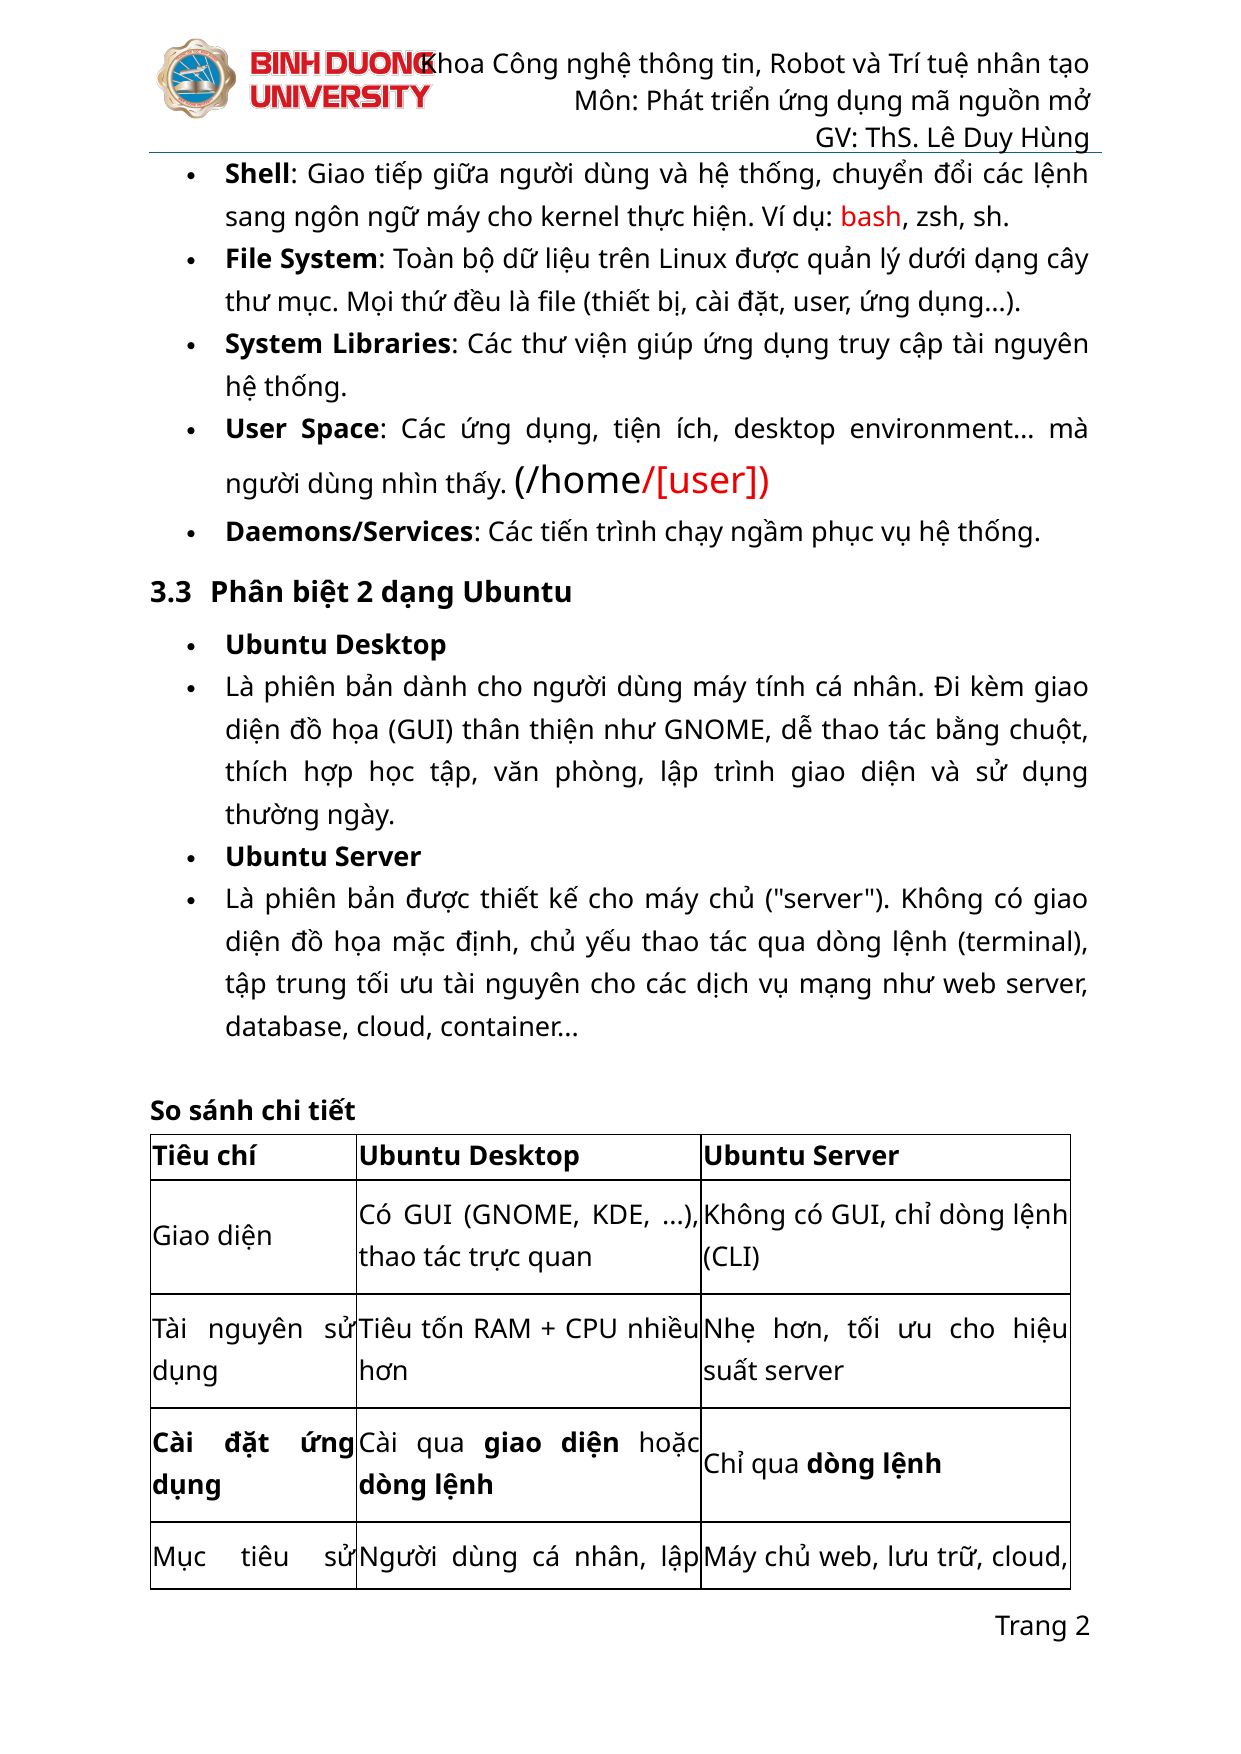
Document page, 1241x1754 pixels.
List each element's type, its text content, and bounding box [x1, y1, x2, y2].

list Shell: Giao tiếp giữa người dùng và hệ thống, chuyển đổi các lệnh sang ngôn ngữ máy cho kernel thực hiện. Ví dụ: bash, zsh, sh. [187, 155, 1090, 234]
table_cell Có GUI (GNOME, KDE, ...), thao tác trực quan [357, 1181, 700, 1293]
table_cell Cài qua giao diện hoặc dòng lệnh [357, 1409, 700, 1521]
table_cell Mục tiêu sử dụng [151, 1523, 356, 1588]
list Là phiên bản được thiết kế cho máy chủ ("server"). Không có giao diện đồ họa mặc định, chủ yếu thao tác qua dòng lệnh (terminal), tập trung tối ưu tài nguyên cho các dịch vụ mạng như web server, database, cloud, container... [187, 880, 1090, 1044]
table_cell Không có GUI, chỉ dòng lệnh (CLI) [702, 1181, 1070, 1293]
table_header Ubuntu Desktop [357, 1135, 700, 1179]
list User Space: Các ứng dụng, tiện ích, desktop environment… mà người dùng nhìn thấy. (/home/[user]) [187, 409, 1090, 505]
text So sánh chi tiết [150, 1092, 1090, 1129]
table_header Tiêu chí [151, 1135, 356, 1179]
table_cell Nhẹ hơn, tối ưu cho hiệu suất server [702, 1295, 1070, 1407]
table_cell Chỉ qua dòng lệnh [702, 1409, 1070, 1521]
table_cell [702, 1523, 1070, 1588]
table_cell Giao diện [151, 1181, 356, 1293]
list Ubuntu Desktop [187, 626, 1090, 662]
subtitle Phân biệt 2 dạng Ubuntu [150, 572, 1090, 611]
table_cell Tài nguyên sử dụng [151, 1295, 356, 1407]
list Là phiên bản dành cho người dùng máy tính cá nhân. Đi kèm giao diện đồ họa (GUI) thân thiện như GNOME, dễ thao tác bằng chuột, thích hợp học tập, văn phòng, lập trình giao diện và sử dụng thường ngày. [187, 668, 1090, 832]
list Daemons/Services: Các tiến trình chạy ngầm phục vụ hệ thống. [187, 512, 1090, 549]
table_cell Tiêu tốn RAM + CPU nhiều hơn [357, 1295, 700, 1407]
table_cell Cài đặt ứng dụng [151, 1409, 356, 1521]
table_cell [357, 1523, 700, 1588]
list File System: Toàn bộ dữ liệu trên Linux được quản lý dưới dạng cây thư mục. Mọi thứ đều là file (thiết bị, cài đặt, user, ứng dụng…). [187, 240, 1090, 319]
table_header Ubuntu Server [702, 1135, 1070, 1179]
list Ubuntu Server [187, 837, 1090, 874]
picture [150, 33, 440, 123]
list System Libraries: Các thư viện giúp ứng dụng truy cập tài nguyên hệ thống. [187, 324, 1090, 404]
